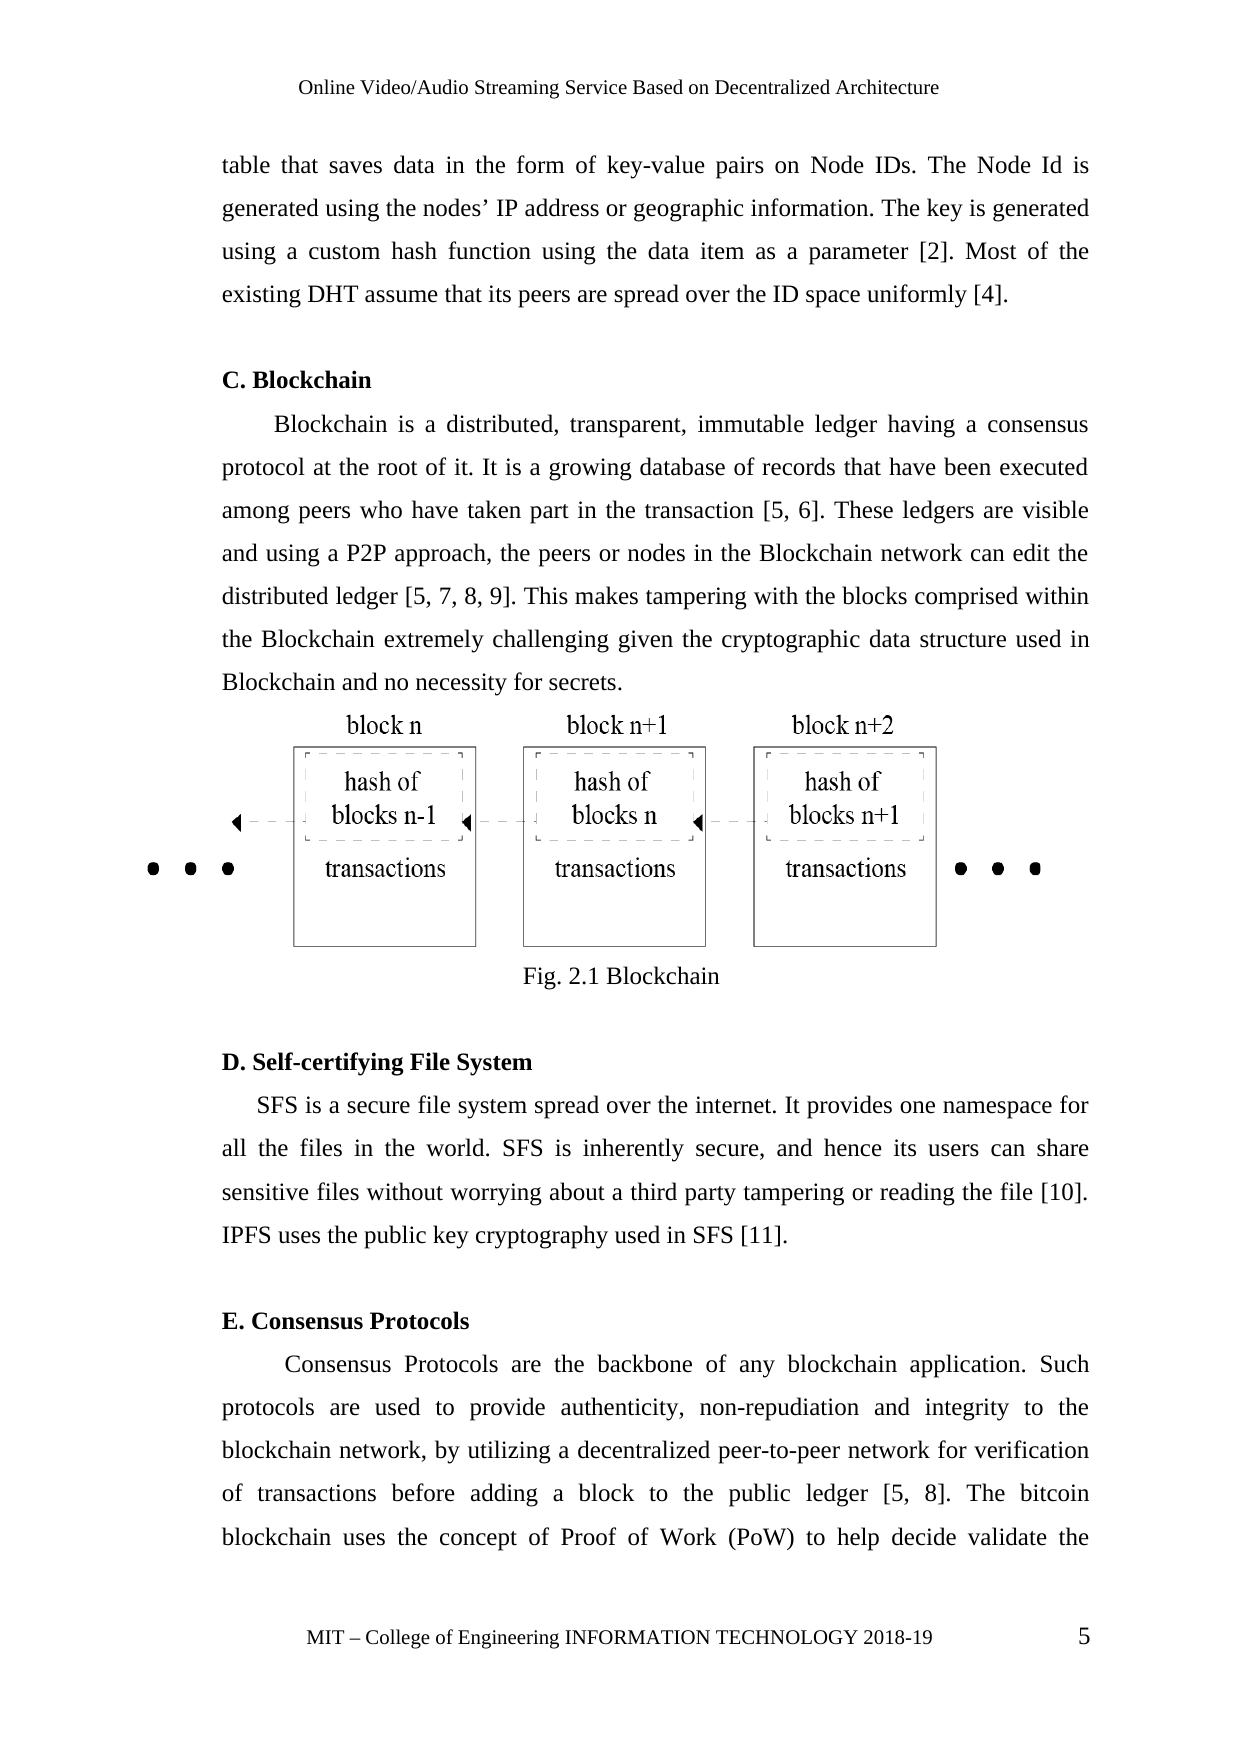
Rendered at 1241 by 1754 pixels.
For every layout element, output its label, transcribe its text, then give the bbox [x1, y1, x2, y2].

text Fig. 2.1 Blockchain [448, 961, 1090, 990]
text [222, 150, 1090, 308]
text Blockchain is a distributed, transparent, immutable ledger having a consensus protocol at the root of it. It is a growing database of records that have been executed among peers who have taken part in the transaction [5, 6]. These ledgers are visible and using a P2P approach, the peers or nodes in the Blockchain network can edit the distributed ledger [5, 7, 8, 9]. This makes tampering with the blocks comprised within the Blockchain extremely challenging given the cryptographic data structure used in Blockchain and no necessity for secrets. [222, 409, 1090, 696]
text D. Self-certifying File System [148, 1047, 1090, 1076]
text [222, 1349, 1090, 1550]
picture [147, 710, 1041, 947]
text SFS is a secure file system spread over the internet. It provides one namespace for all the files in the world. SFS is inherently secure, and hence its users can share sensitive files without worrying about a third party tampering or reading the file [10]. IPFS uses the public key cryptography used in SFS [11]. [222, 1090, 1090, 1248]
text C. Blockchain [148, 366, 1090, 394]
text E. Consensus Protocols [148, 1306, 1090, 1335]
